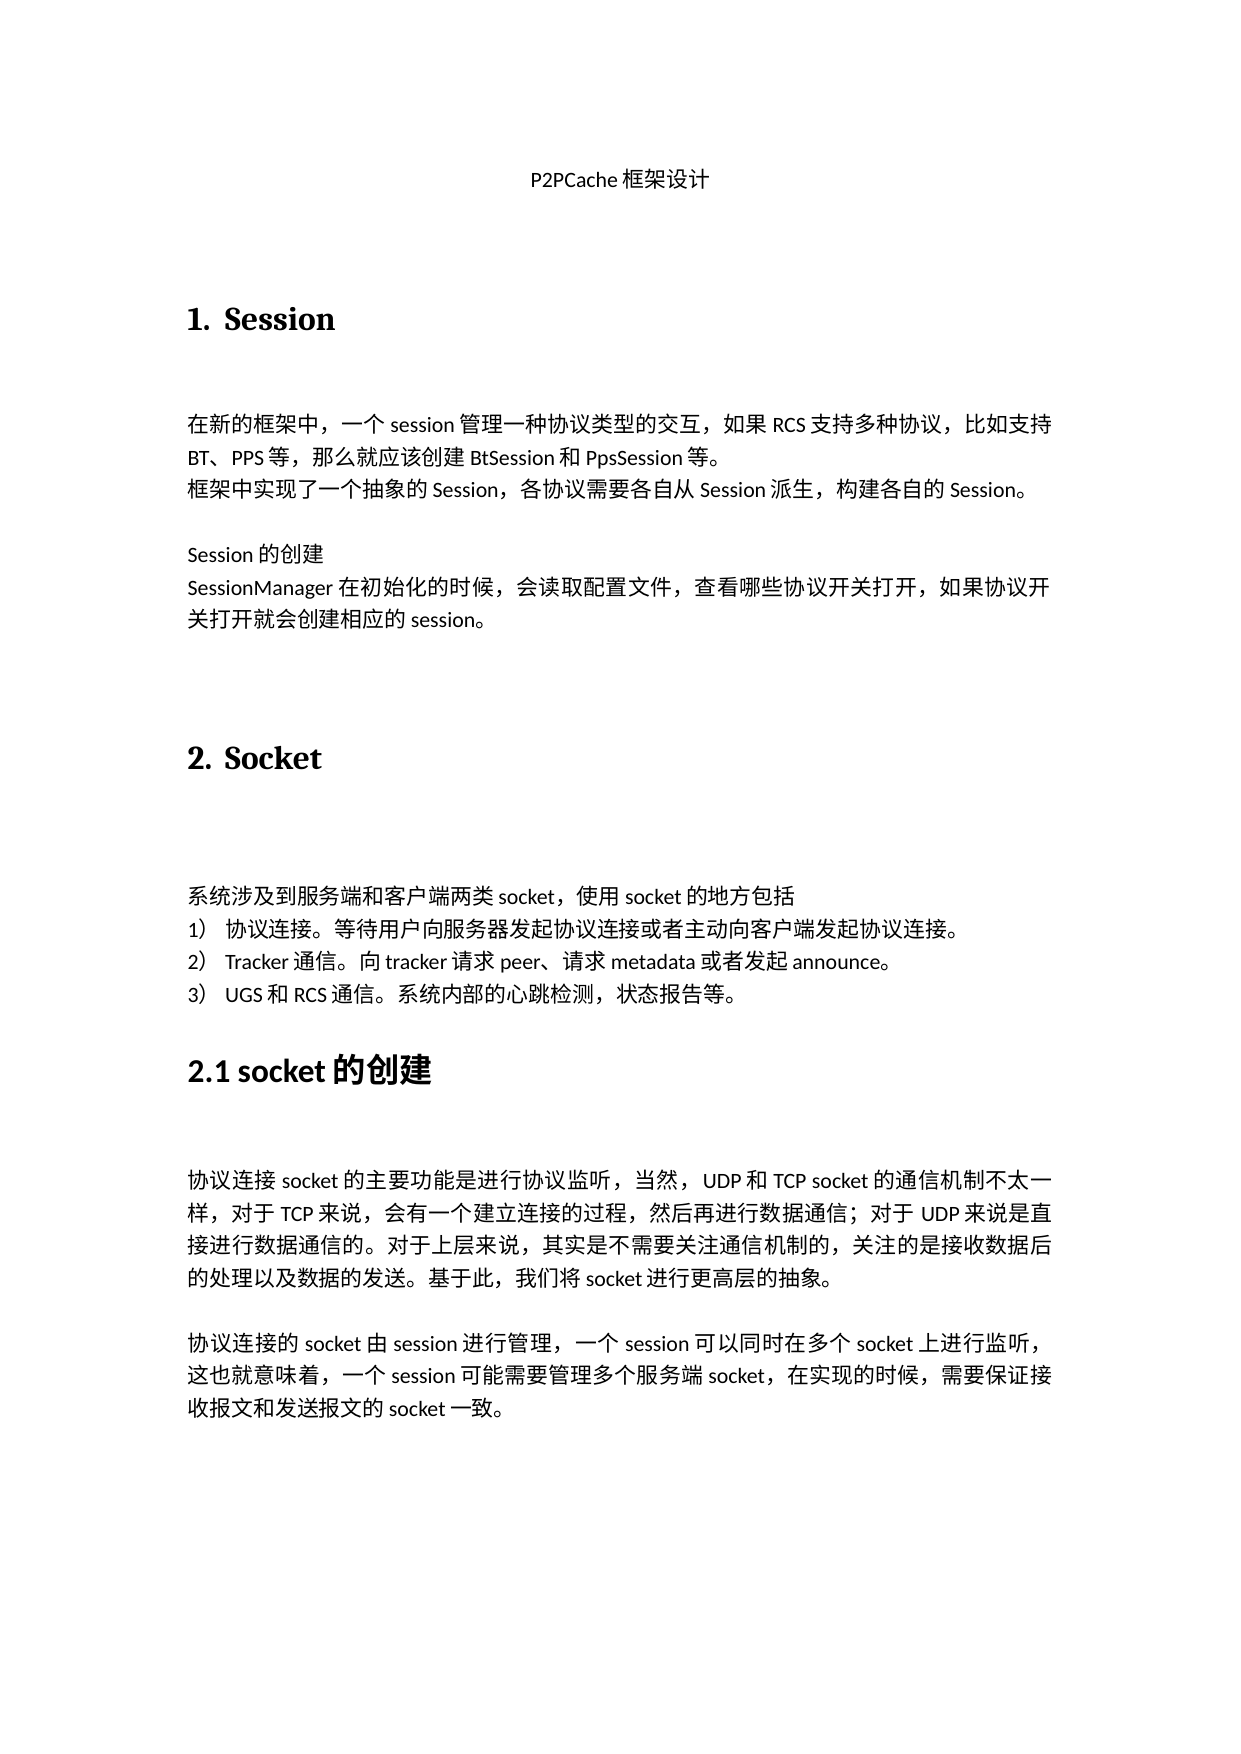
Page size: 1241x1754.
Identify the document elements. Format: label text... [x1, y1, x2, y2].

text 框架中实现了一个抽象的Session，各协议需要各自从Session派生，构建各自的Session。 [187, 472, 1053, 504]
text 协议连接socket的主要功能是进行协议监听，当然，UDP和TCP socket的通信机制不太一样，对于TCP来说，会有一个建立连接的过程，然后再进行数据通信；对于UDP来说是直接进行数据通信的。对于上层来说，其实是不需要关注通信机制的，关注的是接收数据后的处理以及数据的发送。基于此，我们将socket进行更高层的抽象。 [187, 1163, 1053, 1293]
list 协议连接。等待用户向服务器发起协议连接或者主动向客户端发起协议连接。 [187, 911, 1053, 944]
text 协议连接的socket由session进行管理，一个session可以同时在多个socket上进行监听，这也就意味着，一个session可能需要管理多个服务端socket，在实现的时候，需要保证接收报文和发送报文的socket一致。 [187, 1325, 1053, 1423]
subtitle socket的创建 [187, 1036, 1053, 1101]
text P2PCache框架设计 [187, 162, 1053, 194]
text 在新的框架中，一个session管理一种协议类型的交互，如果RCS支持多种协议，比如支持BT、PPS等，那么就应该创建BtSession和PpsSession等。 [187, 407, 1053, 472]
text 系统涉及到服务端和客户端两类socket，使用socket的地方包括 [187, 879, 1053, 911]
list UGS和RCS通信。系统内部的心跳检测，状态报告等。 [187, 976, 1053, 1009]
text SessionManager在初始化的时候，会读取配置文件，查看哪些协议开关打开，如果协议开关打开就会创建相应的session。 [187, 569, 1053, 634]
list Tracker通信。向tracker请求peer、请求metadata或者发起announce。 [187, 944, 1053, 976]
subtitle Session [187, 287, 1053, 352]
text Session的创建 [187, 537, 1053, 569]
subtitle Socket [187, 726, 1053, 791]
